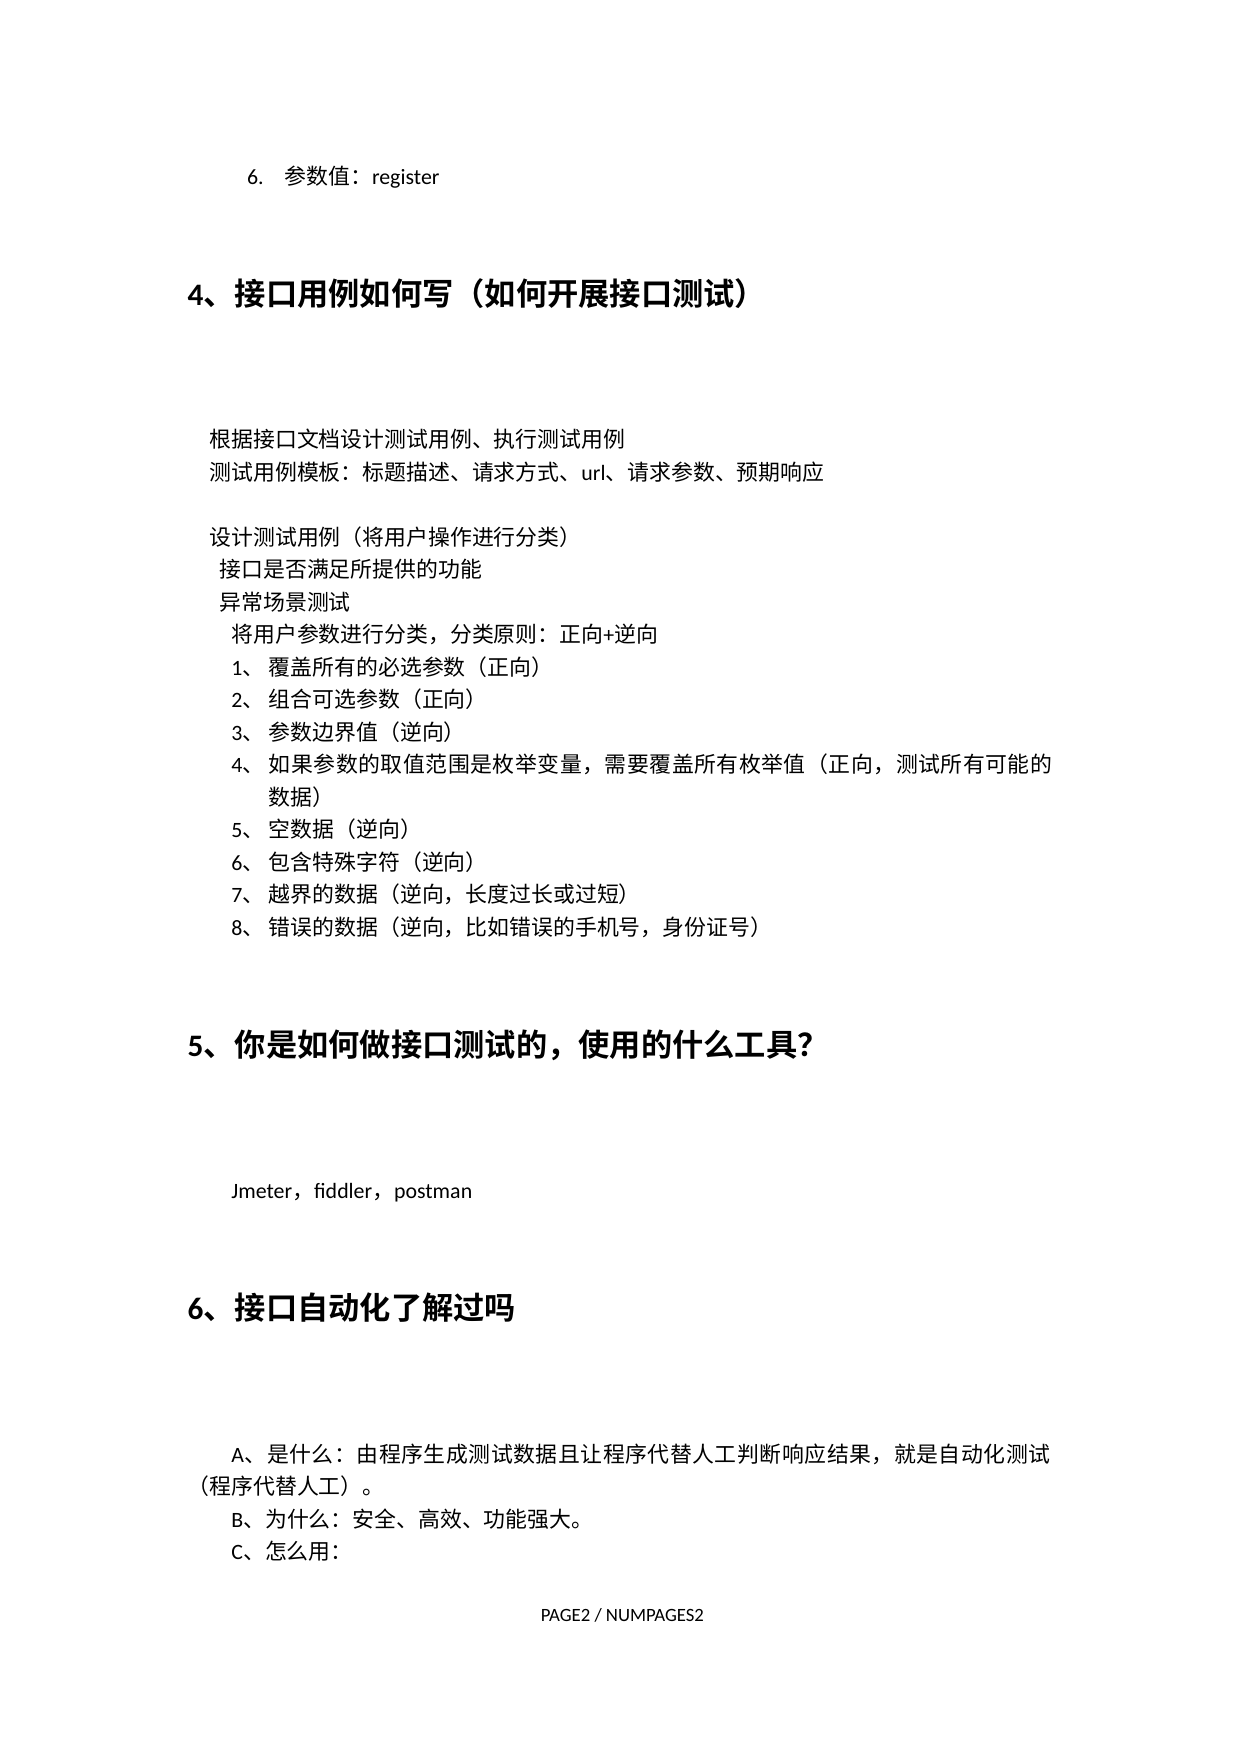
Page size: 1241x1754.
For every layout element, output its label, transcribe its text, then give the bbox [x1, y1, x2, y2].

text 异常场景测试 [209, 584, 1053, 617]
text B、为什么：安全、高效、功能强大。 [187, 1501, 1053, 1534]
list 参数边界值（逆向） [231, 714, 1053, 747]
text 设计测试用例（将用户操作进行分类） [209, 519, 1053, 552]
list 如果参数的取值范围是枚举变量，需要覆盖所有枚举值（正向，测试所有可能的数据） [231, 747, 1053, 812]
list 包含特殊字符（逆向） [231, 844, 1053, 877]
subtitle 6、接口自动化了解过吗 [187, 1273, 1053, 1338]
text C、怎么用： [187, 1534, 1053, 1566]
text 根据接口文档设计测试用例、执行测试用例 [209, 422, 1053, 454]
text 测试用例模板：标题描述、请求方式、url、请求参数、预期响应 [209, 454, 1053, 487]
list 覆盖所有的必选参数（正向） [231, 649, 1053, 682]
list 组合可选参数（正向） [231, 682, 1053, 714]
list 空数据（逆向） [231, 812, 1053, 844]
list 越界的数据（逆向，长度过长或过短） [231, 877, 1053, 909]
list 参数值：register [247, 158, 1053, 191]
text Jmeter，fiddler，postman [187, 1173, 1053, 1205]
text 接口是否满足所提供的功能 [209, 552, 1053, 584]
text A、是什么：由程序生成测试数据且让程序代替人工判断响应结果，就是自动化测试（程序代替人工）。 [187, 1436, 1053, 1501]
subtitle 5、你是如何做接口测试的，使用的什么工具？ [187, 1010, 1053, 1075]
subtitle 4、接口用例如何写（如何开展接口测试） [187, 259, 1053, 324]
list 错误的数据（逆向，比如错误的手机号，身份证号） [231, 909, 1053, 942]
text 将用户参数进行分类，分类原则：正向+逆向 [209, 617, 1053, 649]
